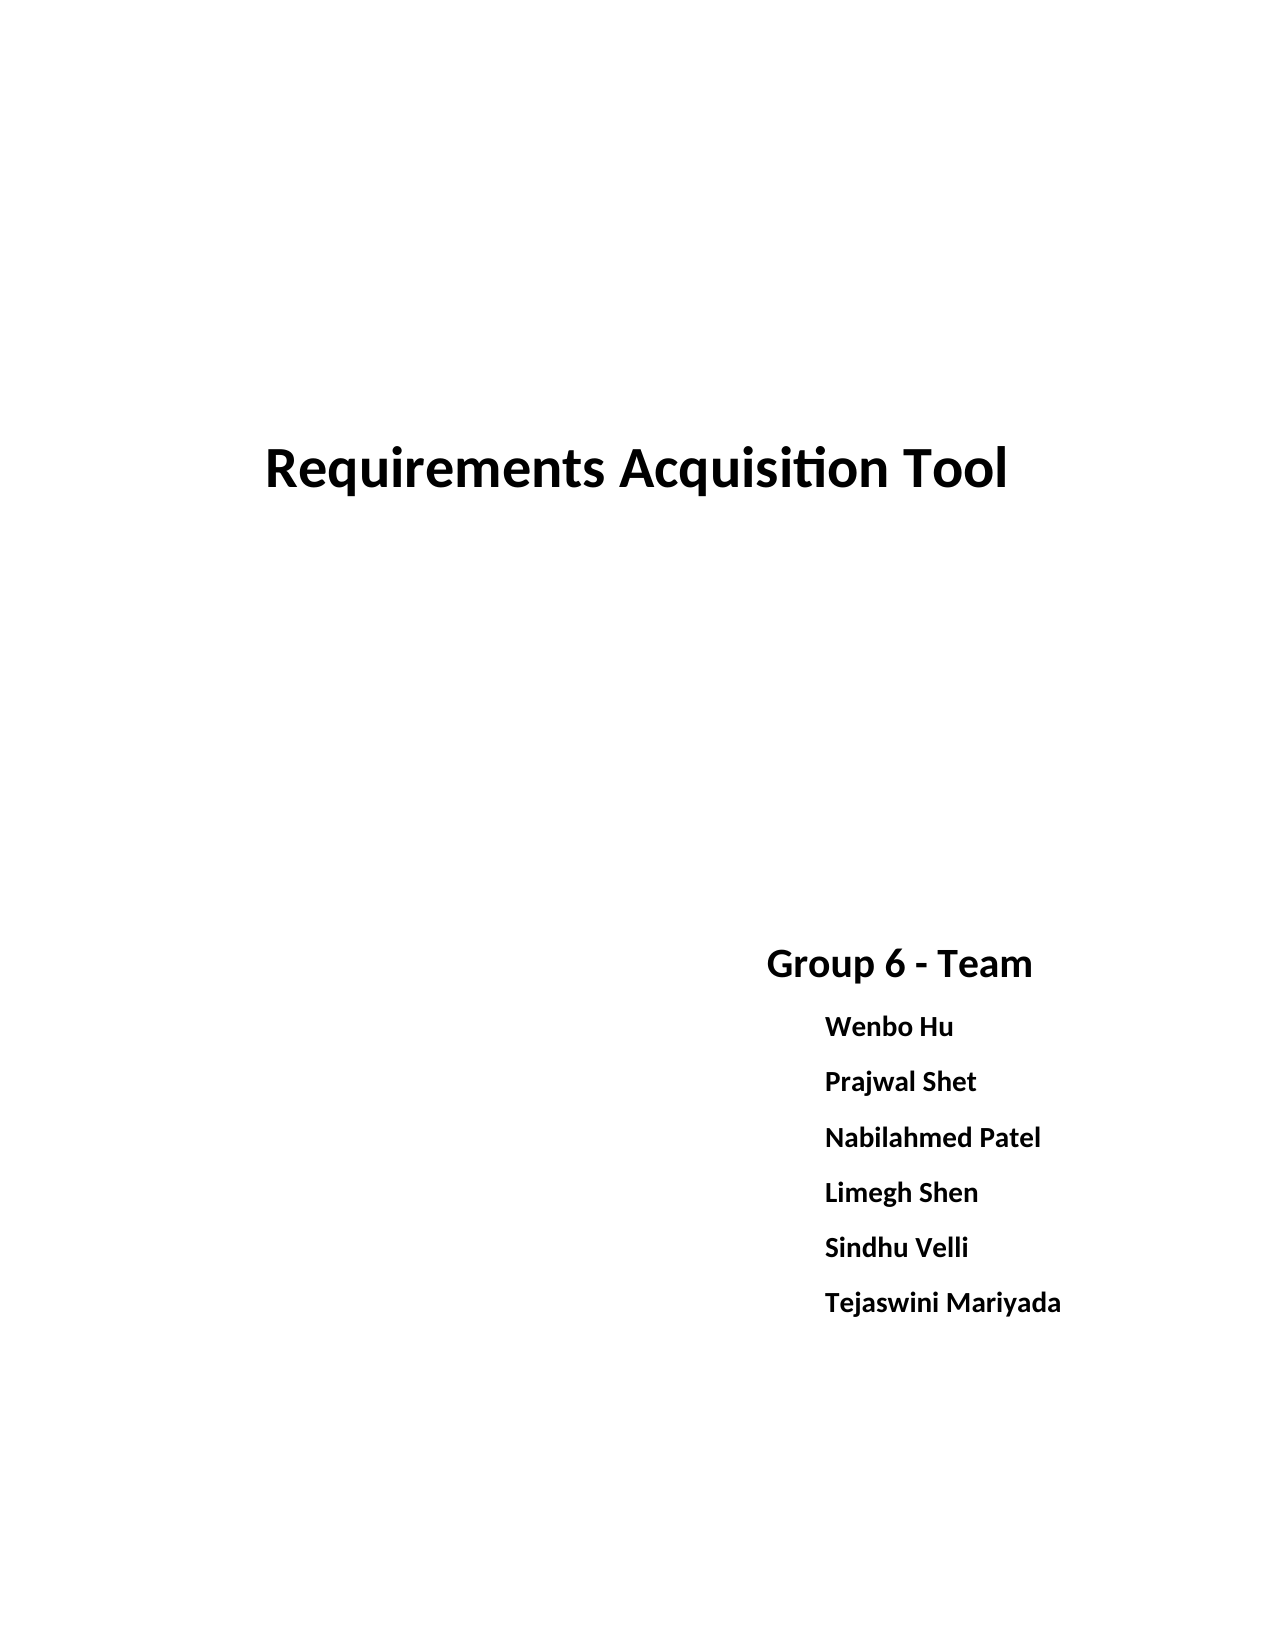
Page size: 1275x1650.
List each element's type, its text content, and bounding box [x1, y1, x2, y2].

text Prajwal Shet [825, 1063, 1125, 1099]
text Tejaswini Mariyada [825, 1284, 1125, 1319]
text Requirements Acquisition Tool [150, 431, 1125, 502]
text Group 6 - Team [525, 937, 1125, 988]
text Nabilahmed Patel [825, 1119, 1125, 1154]
text Wenbo Hu [825, 1008, 1125, 1044]
text Sindhu Velli [825, 1229, 1125, 1264]
text Limegh Shen [825, 1174, 1125, 1209]
